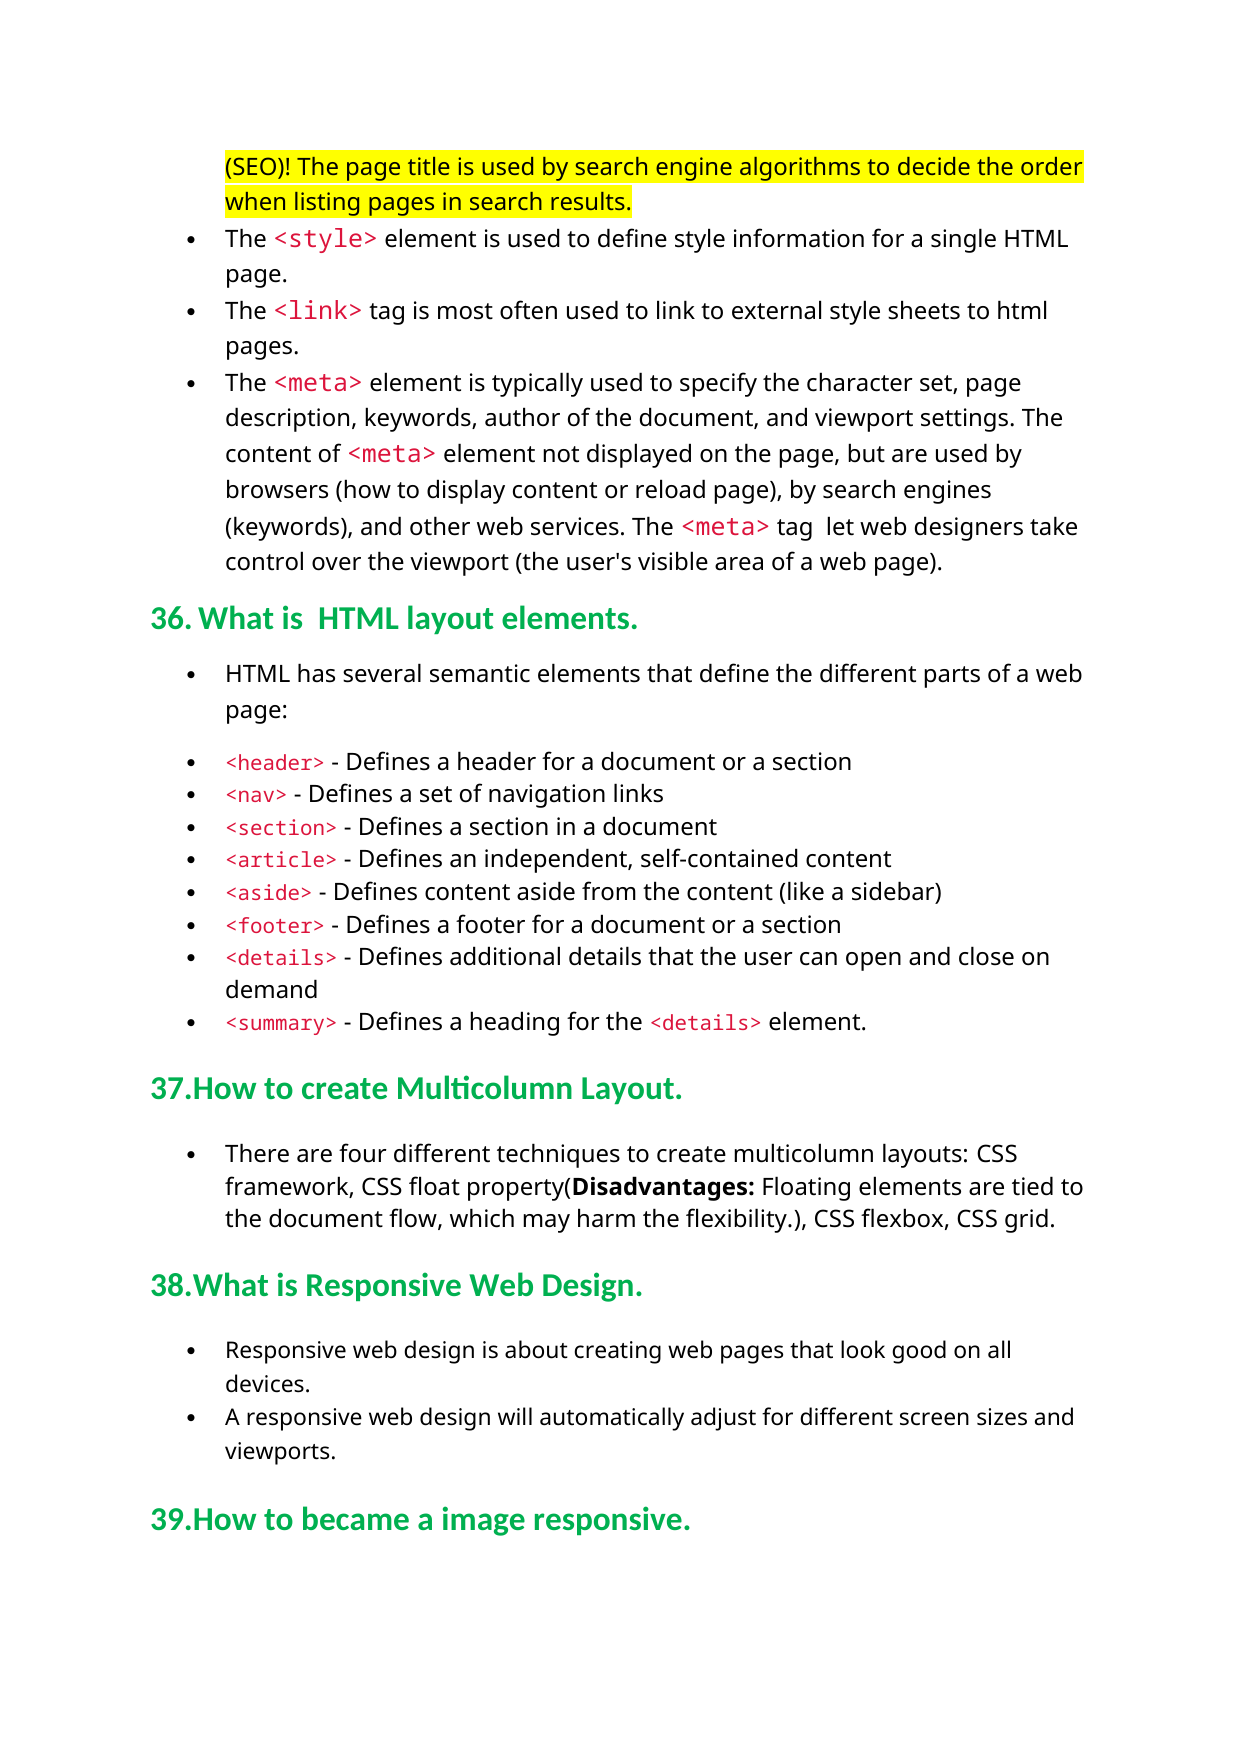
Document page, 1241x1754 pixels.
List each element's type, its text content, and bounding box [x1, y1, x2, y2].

text 38.What is Responsive Web Design. [150, 1264, 1090, 1304]
list <header> - Defines a header for a document or a section [187, 744, 1090, 777]
list HTML has several semantic elements that define the different parts of a web page: [187, 657, 1090, 725]
text 36. What is HTML layout elements. [150, 597, 1090, 637]
list <summary> - Defines a heading for the <details> element. [187, 1005, 1090, 1038]
list <article> - Defines an independent, self-contained content [187, 842, 1090, 875]
list The <meta> element is typically used to specify the character set, page description, keywords, author of the document, and viewport settings. The content of <meta> element not displayed on the page, but are used by browsers (how to display content or reload page), by search engines (keywords), and other web services. The <meta> tag let web designers take control over the viewport (the user's visible area of a web page). [187, 364, 1090, 577]
list The <link> tag is most often used to link to external style sheets to html pages. [187, 292, 1090, 362]
list <footer> - Defines a footer for a document or a section [187, 907, 1090, 940]
list A responsive web design will automatically adjust for different screen sizes and viewports. [187, 1401, 1090, 1466]
list There are four different techniques to create multicolumn layouts: CSS framework, CSS float property(Disadvantages: Floating elements are tied to the document flow, which may harm the flexibility.), CSS flexbox, CSS grid. [187, 1137, 1090, 1235]
list The <style> element is used to define style information for a single HTML page. [187, 220, 1090, 290]
list <section> - Defines a section in a document [187, 809, 1090, 842]
list <aside> - Defines content aside from the content (like a sidebar) [187, 875, 1090, 907]
list <details> - Defines additional details that the user can open and close on demand [187, 940, 1090, 1005]
text 39.How to became a image responsive. [150, 1498, 1090, 1539]
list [187, 150, 1090, 218]
text 37.How to create Multicolumn Layout. [150, 1067, 1090, 1108]
list <nav> - Defines a set of navigation links [187, 777, 1090, 809]
list Responsive web design is about creating web pages that look good on all devices. [187, 1334, 1090, 1399]
